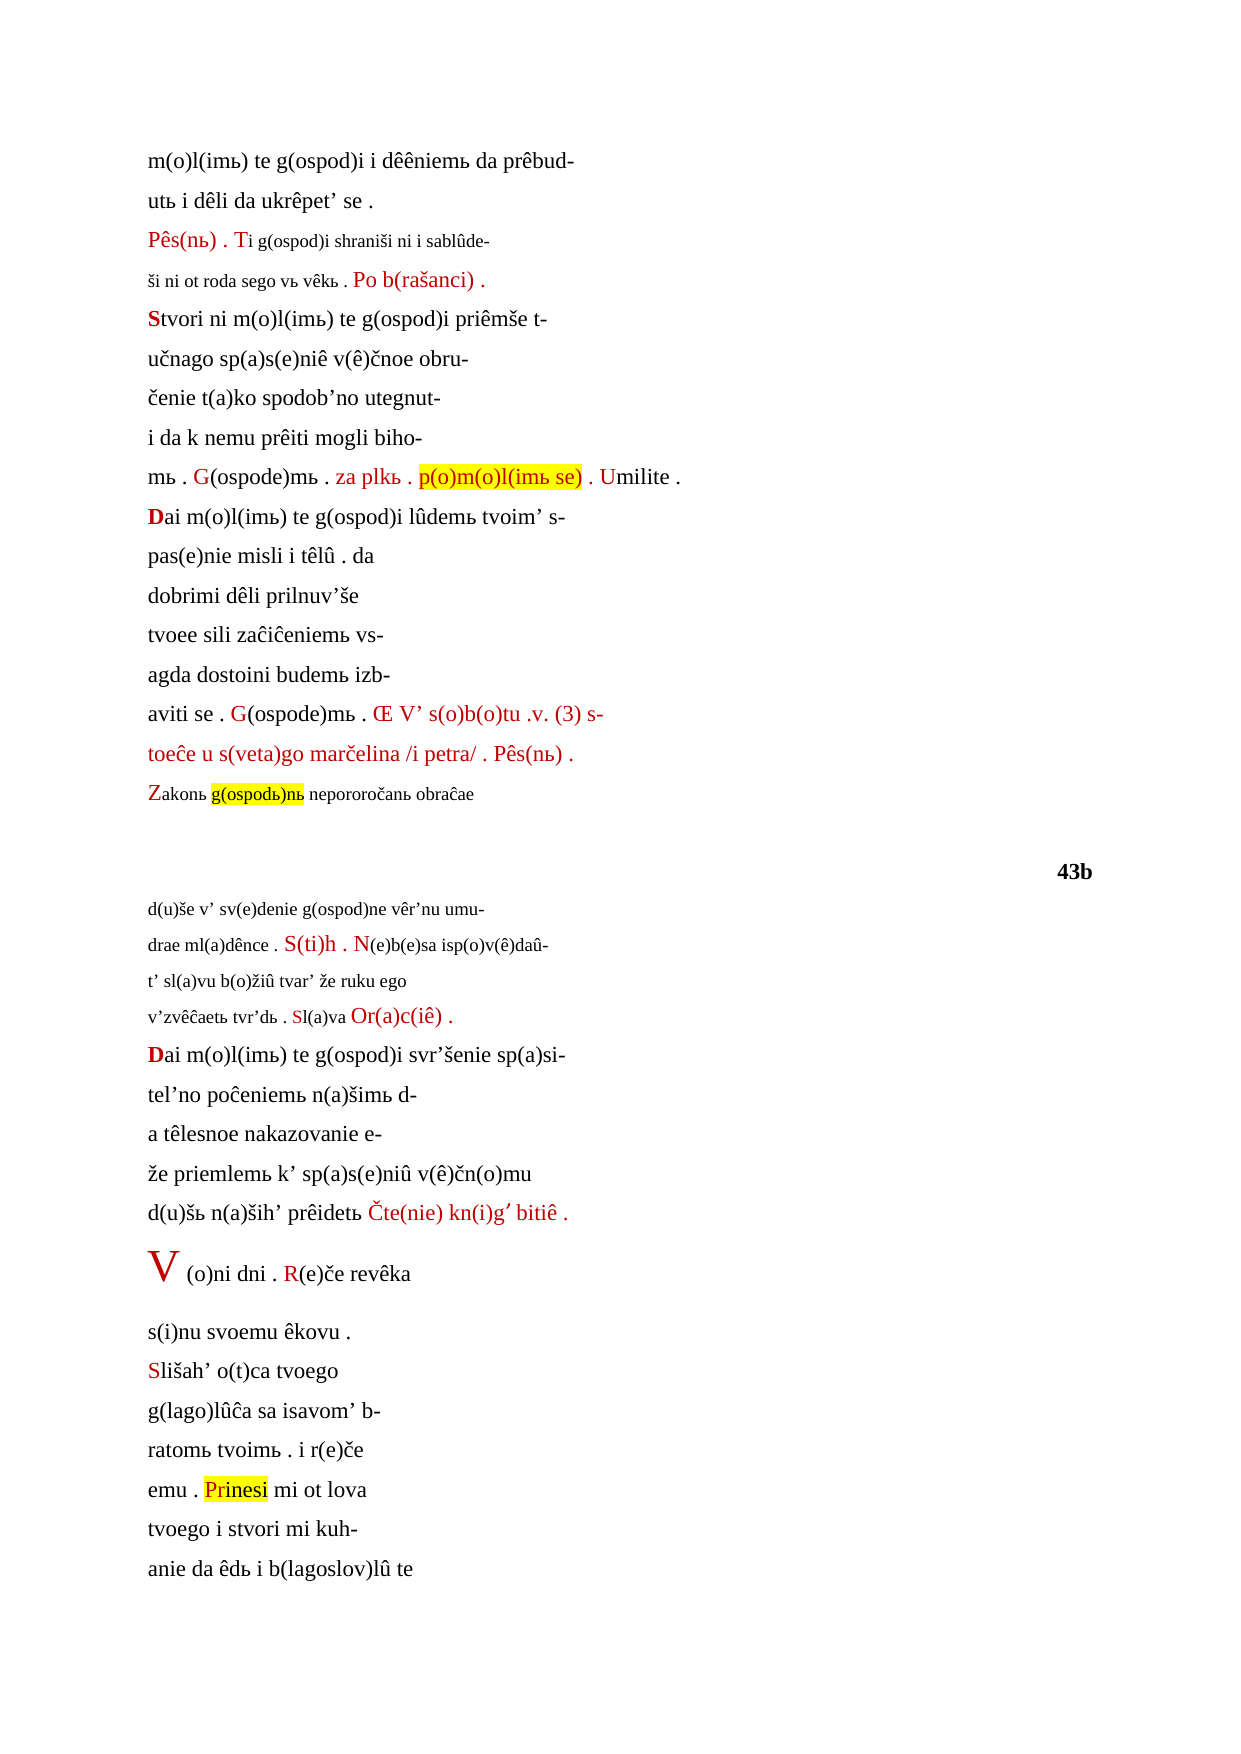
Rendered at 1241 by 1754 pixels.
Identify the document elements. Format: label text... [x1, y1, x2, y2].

text tel’no poĉeniemь n(a)šimь d- [148, 1081, 1093, 1107]
text že priemlemь k’ sp(a)s(e)niû v(ê)čn(o)mu [148, 1160, 1093, 1186]
text Slišah’ o(t)ca tvoego [148, 1357, 1093, 1383]
text Dai m(o)l(imь) te g(ospod)i svr’šenie sp(a)si- [148, 1041, 1093, 1068]
text ši ni ot roda sego vь vêkь . Po b(rašanci) . [148, 266, 1093, 292]
text Dai m(o)l(imь) te g(ospod)i lûdemь tvoim’ s- [148, 503, 1093, 529]
text v’zvêĉaetь tvr’dь . Sl(a)va Or(a)c(iê) . [148, 1002, 1093, 1028]
text agda dostoini budemь izb- [148, 661, 1093, 687]
text V (o)ni dni . R(e)če revêka [148, 1239, 1093, 1291]
text Stvori ni m(o)l(imь) te g(ospod)i priêmše t- [148, 306, 1093, 332]
text ratomь tvoimь . i r(e)če [148, 1436, 1093, 1462]
text Pês(nь) . Ti g(ospod)i shraniši ni i sablûde- [148, 227, 1093, 253]
text tvoee sili zaĉiĉeniemь vs- [148, 621, 1093, 648]
text t’ sl(a)vu b(o)žiû tvar’ že ruku ego [148, 969, 1093, 991]
text d(u)še v’ sv(e)denie g(ospod)ne vêr’nu umu- [148, 898, 1093, 919]
text emu . Prinesi mi ot lova [148, 1476, 204, 1502]
text emu . Prinesi mi ot lova [268, 1476, 1093, 1502]
text dobrimi dêli prilnuv’še [148, 582, 1093, 608]
text d(u)šь n(a)ših’ prêidetь Čte(nie) kn(i)g՚ bitiê . [148, 1199, 1093, 1226]
text pas(e)nie misli i têlû . da [148, 542, 1093, 569]
text 43b [148, 858, 1093, 884]
text tvoego i stvori mi kuh- [148, 1515, 1093, 1541]
text mь . G(ospode)mь . za plkь . p(o)m(o)l(imь se) . Umilite . [148, 463, 1093, 490]
text g(lago)lûĉa sa isavom’ b- [148, 1397, 1093, 1423]
text učnago sp(a)s(e)niê v(ê)čnoe obru- [148, 345, 1093, 371]
text aviti se . G(ospode)mь . Œ V’ s(o)b(o)tu .v. (3) s- [399, 700, 1093, 727]
text aviti se . G(ospode)mь . Œ V’ s(o)b(o)tu .v. (3) s- [148, 700, 373, 727]
text m(o)l(imь) te g(ospod)i i dêêniemь da prêbud- [148, 148, 1093, 174]
text toeĉe u s(veta)go marčelina /i petra/ . Pês(nь) . [148, 740, 1093, 766]
text drae ml(a)dênce . S(ti)h . N(e)b(e)sa isp(o)v(ê)daû- [148, 930, 1093, 956]
text i da k nemu prêiti mogli biho- [148, 424, 1093, 450]
text s(i)nu svoemu êkovu . [148, 1318, 1093, 1344]
text a têlesnoe nakazovanie e- [148, 1120, 1093, 1147]
text čenie t(a)ko spodob’no utegnut- [148, 384, 1093, 411]
text utь i dêli da ukrêpet’ se . [148, 187, 1093, 213]
text anie da êdь i b(lagoslov)lû te [148, 1554, 1093, 1581]
text Zakonь g(ospodь)nь nepororočanь obraĉae [148, 779, 1093, 806]
